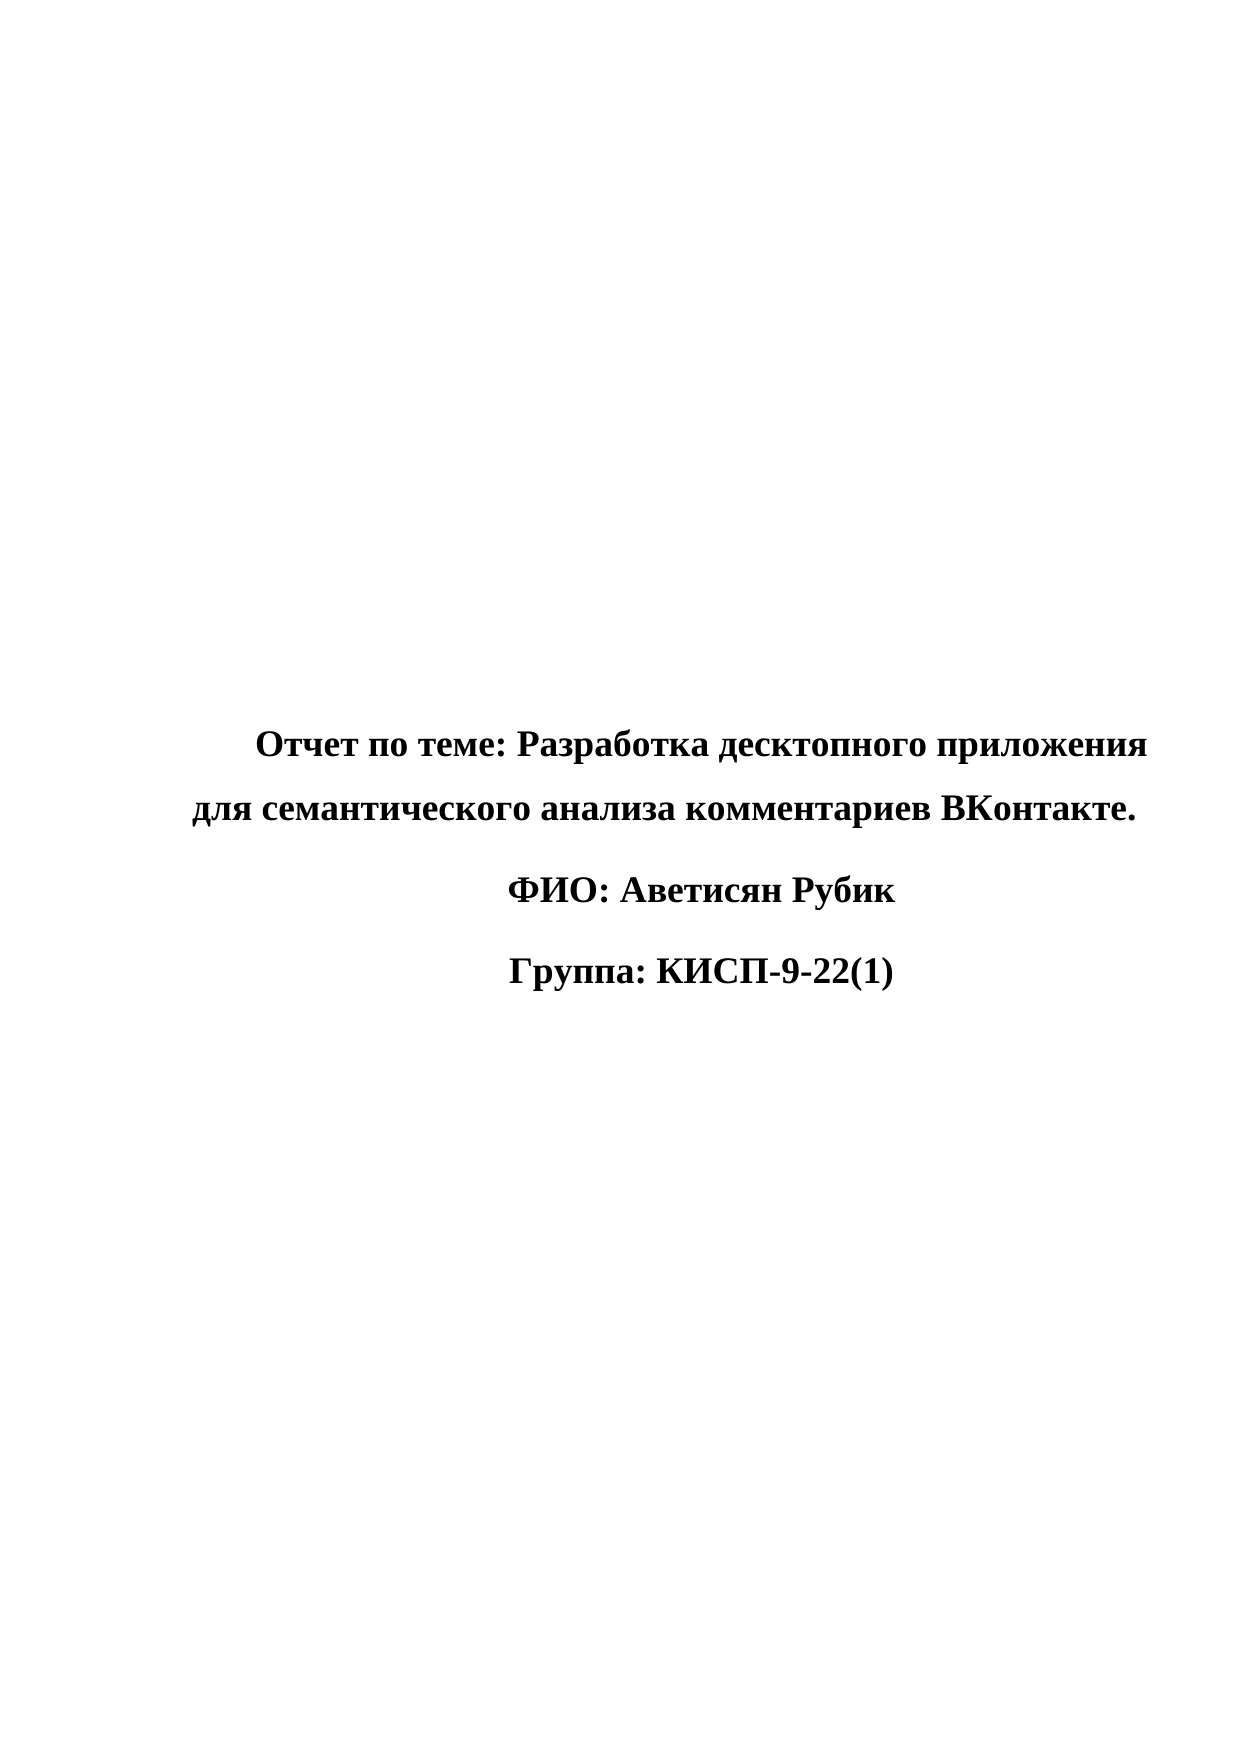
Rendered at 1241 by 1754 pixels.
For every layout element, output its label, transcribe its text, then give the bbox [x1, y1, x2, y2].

text Группа: КИСП-9-22(1) [177, 948, 1152, 991]
text Отчет по теме: Разработка десктопного приложения для семантического анализа комментариев ВКонтакте. [177, 721, 1152, 829]
text ФИО: Аветисян Рубик [177, 867, 1152, 910]
